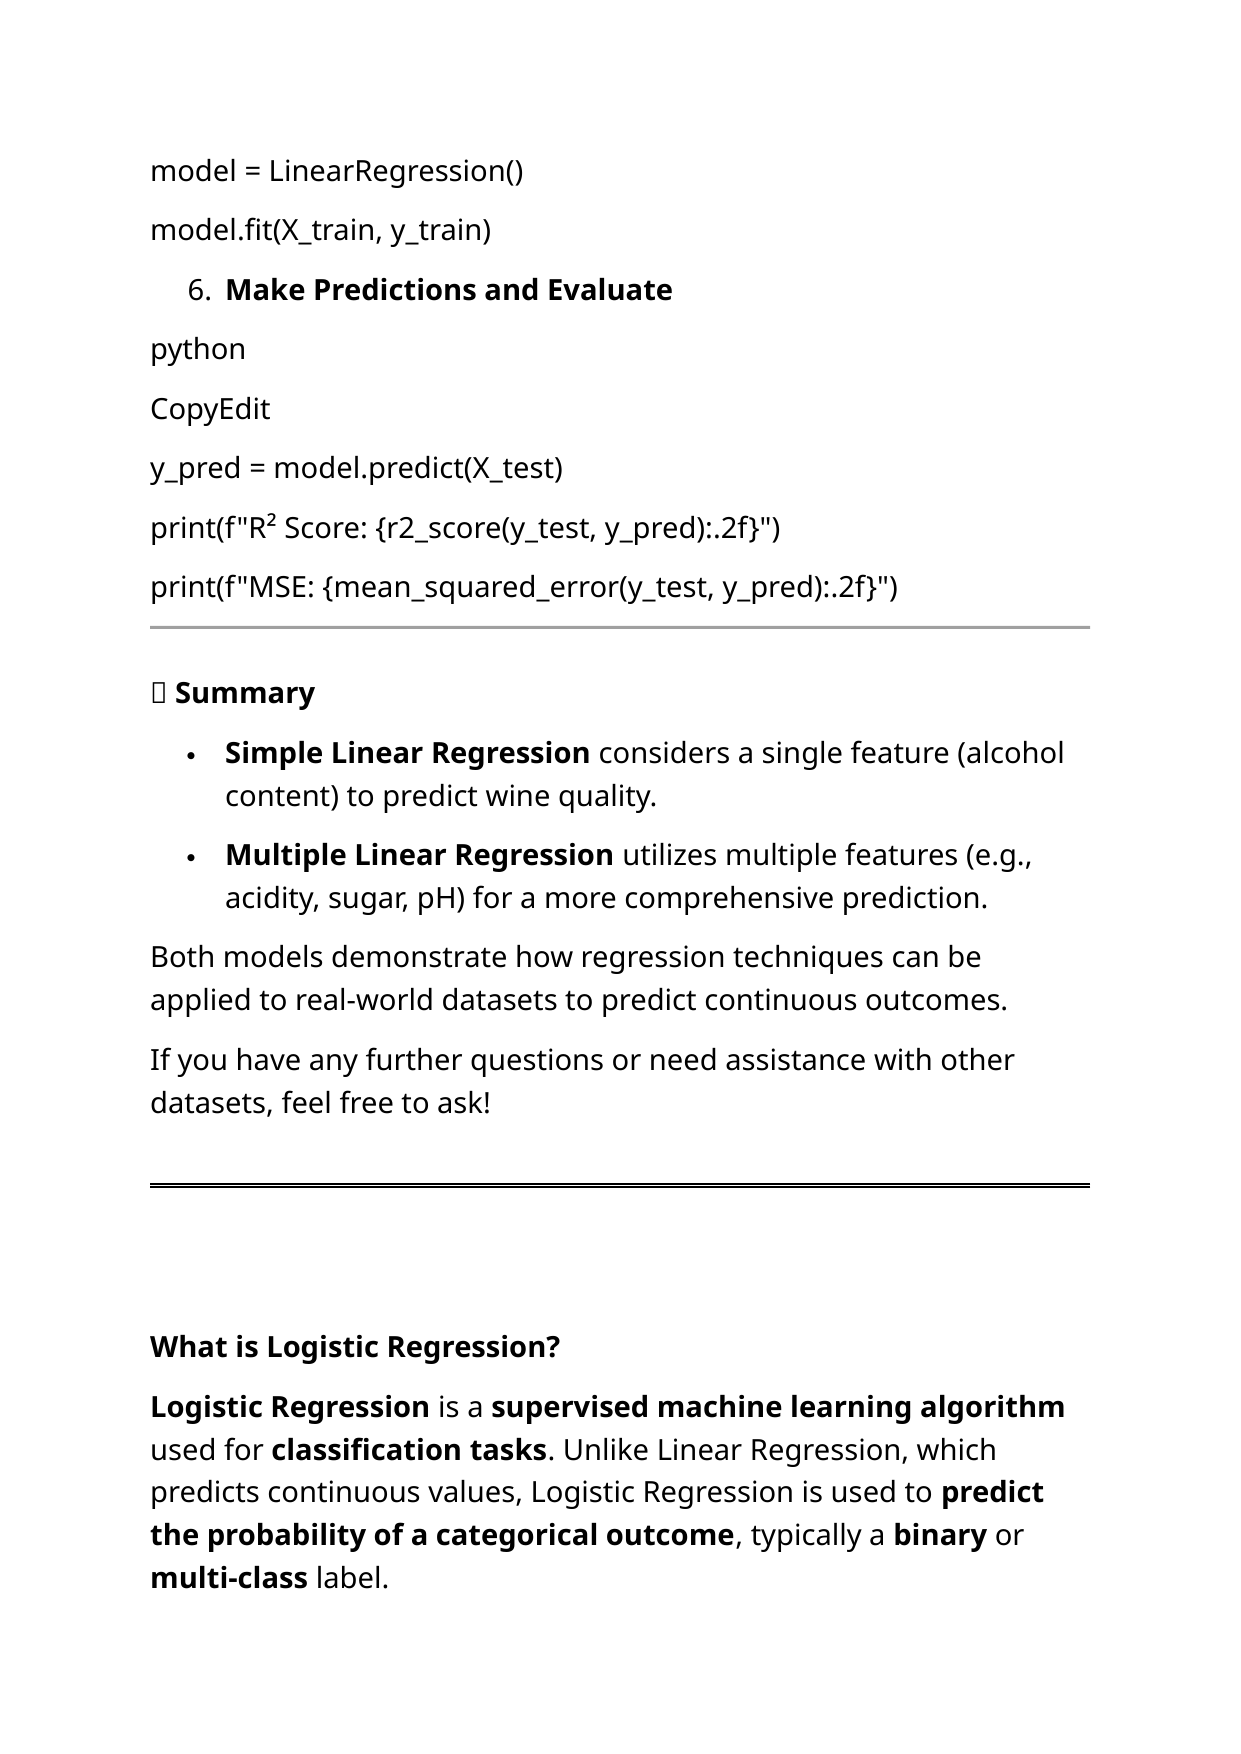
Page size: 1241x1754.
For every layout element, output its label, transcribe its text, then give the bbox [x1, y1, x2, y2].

text What is Logistic Regression? [150, 1327, 1090, 1366]
text model.fit(X_train, y_train) [150, 209, 1090, 249]
text 📝 Summary [150, 673, 1090, 712]
text If you have any further questions or need assistance with other datasets, feel free to ask! [150, 1039, 1090, 1122]
text python [150, 328, 1090, 368]
list Multiple Linear Regression utilizes multiple features (e.g., acidity, sugar, pH) for a more comprehensive prediction. [187, 834, 1090, 917]
text y_pred = model.predict(X_test) [150, 447, 1090, 487]
text Both models demonstrate how regression techniques can be applied to real-world datasets to predict continuous outcomes. [150, 937, 1090, 1019]
text print(f"MSE: {mean_squared_error(y_test, y_pred):.2f}") [150, 566, 1090, 606]
text Logistic Regression is a supervised machine learning algorithm used for classification tasks. Unlike Linear Regression, which predicts continuous values, Logistic Regression is used to predict the probability of a categorical outcome, typically a binary or multi-class label. [150, 1386, 1090, 1597]
text model = LinearRegression() [150, 150, 1090, 190]
text print(f"R² Score: {r2_score(y_test, y_pred):.2f}") [150, 507, 1090, 547]
text CopyEdit [150, 388, 1090, 428]
list Simple Linear Regression considers a single feature (alcohol content) to predict wine quality. [187, 732, 1090, 815]
list Make Predictions and Evaluate [187, 269, 1090, 309]
